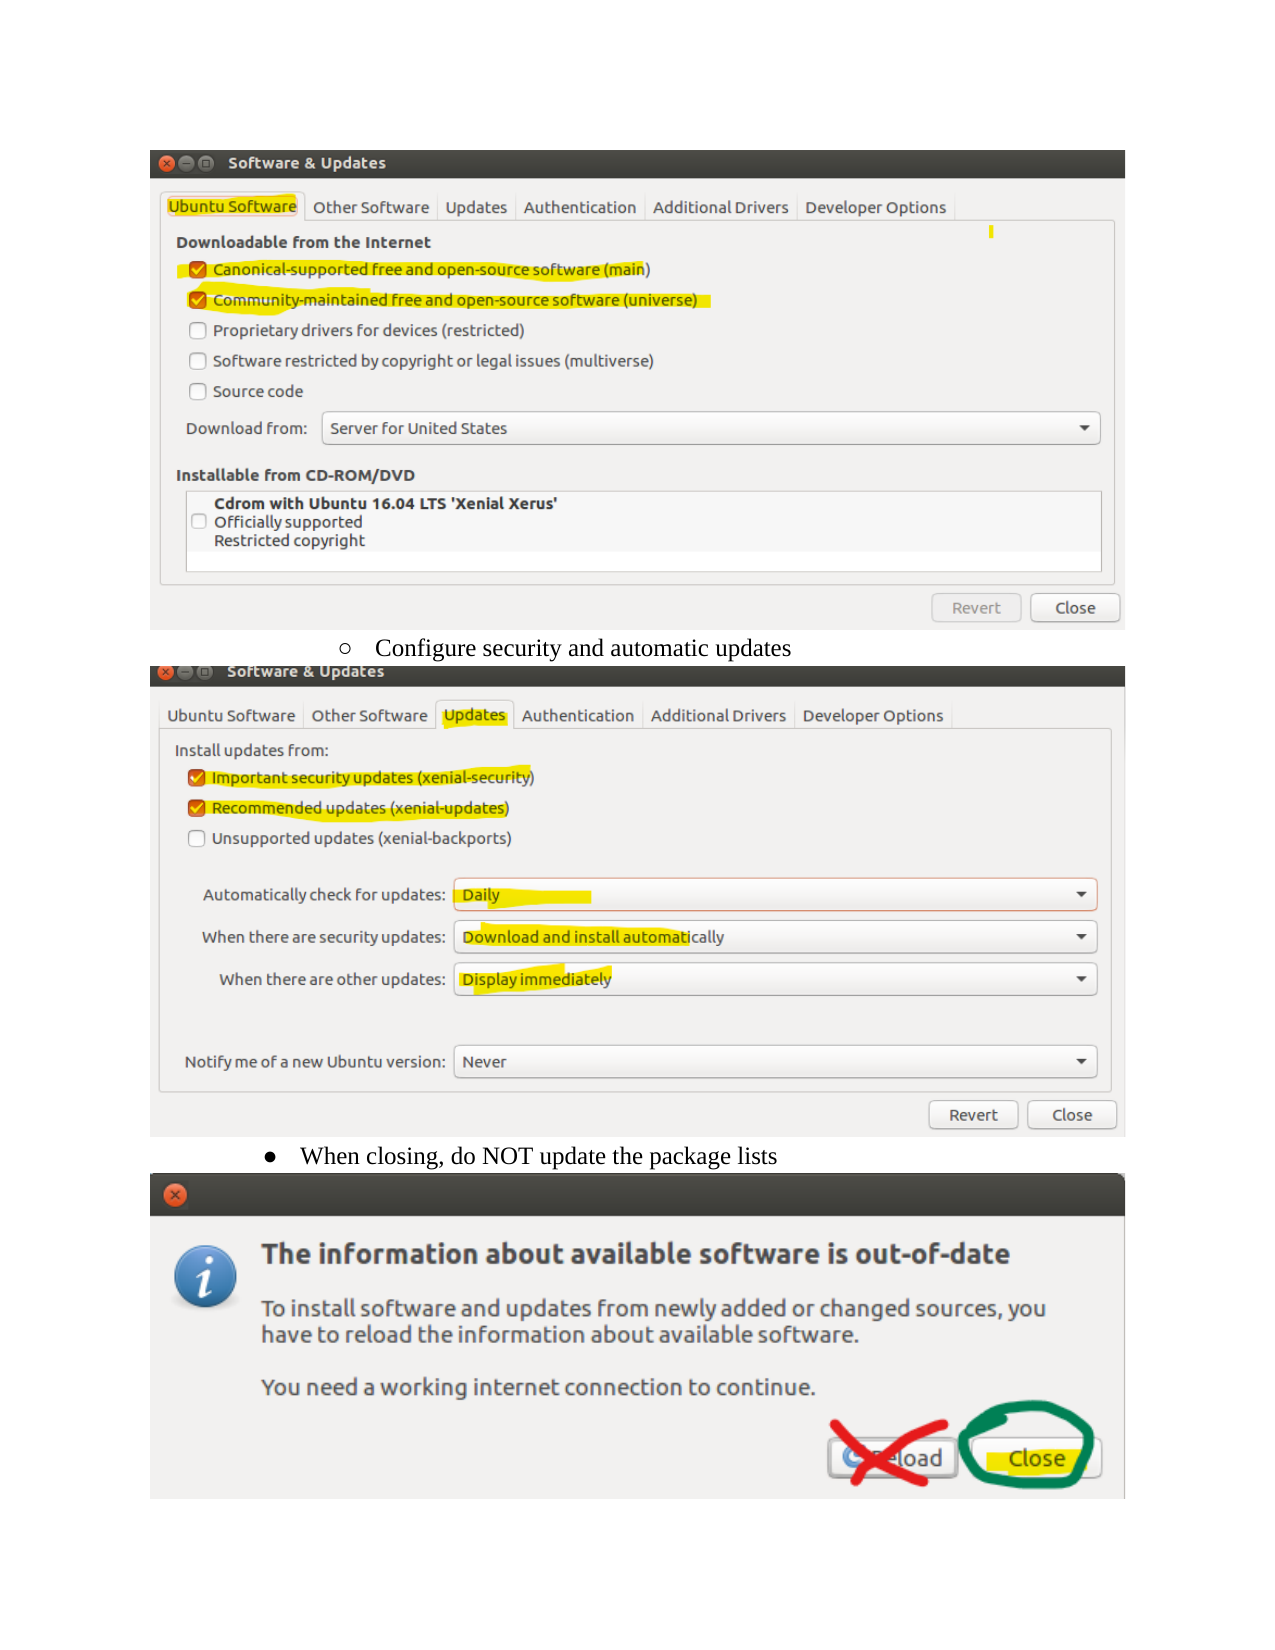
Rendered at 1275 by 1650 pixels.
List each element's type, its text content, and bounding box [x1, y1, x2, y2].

picture [150, 666, 1125, 1137]
list Configure security and automatic updates [337, 633, 1125, 662]
list When closing, do NOT update the package lists [262, 1141, 1125, 1169]
picture [150, 150, 1125, 630]
picture [150, 1173, 1125, 1499]
